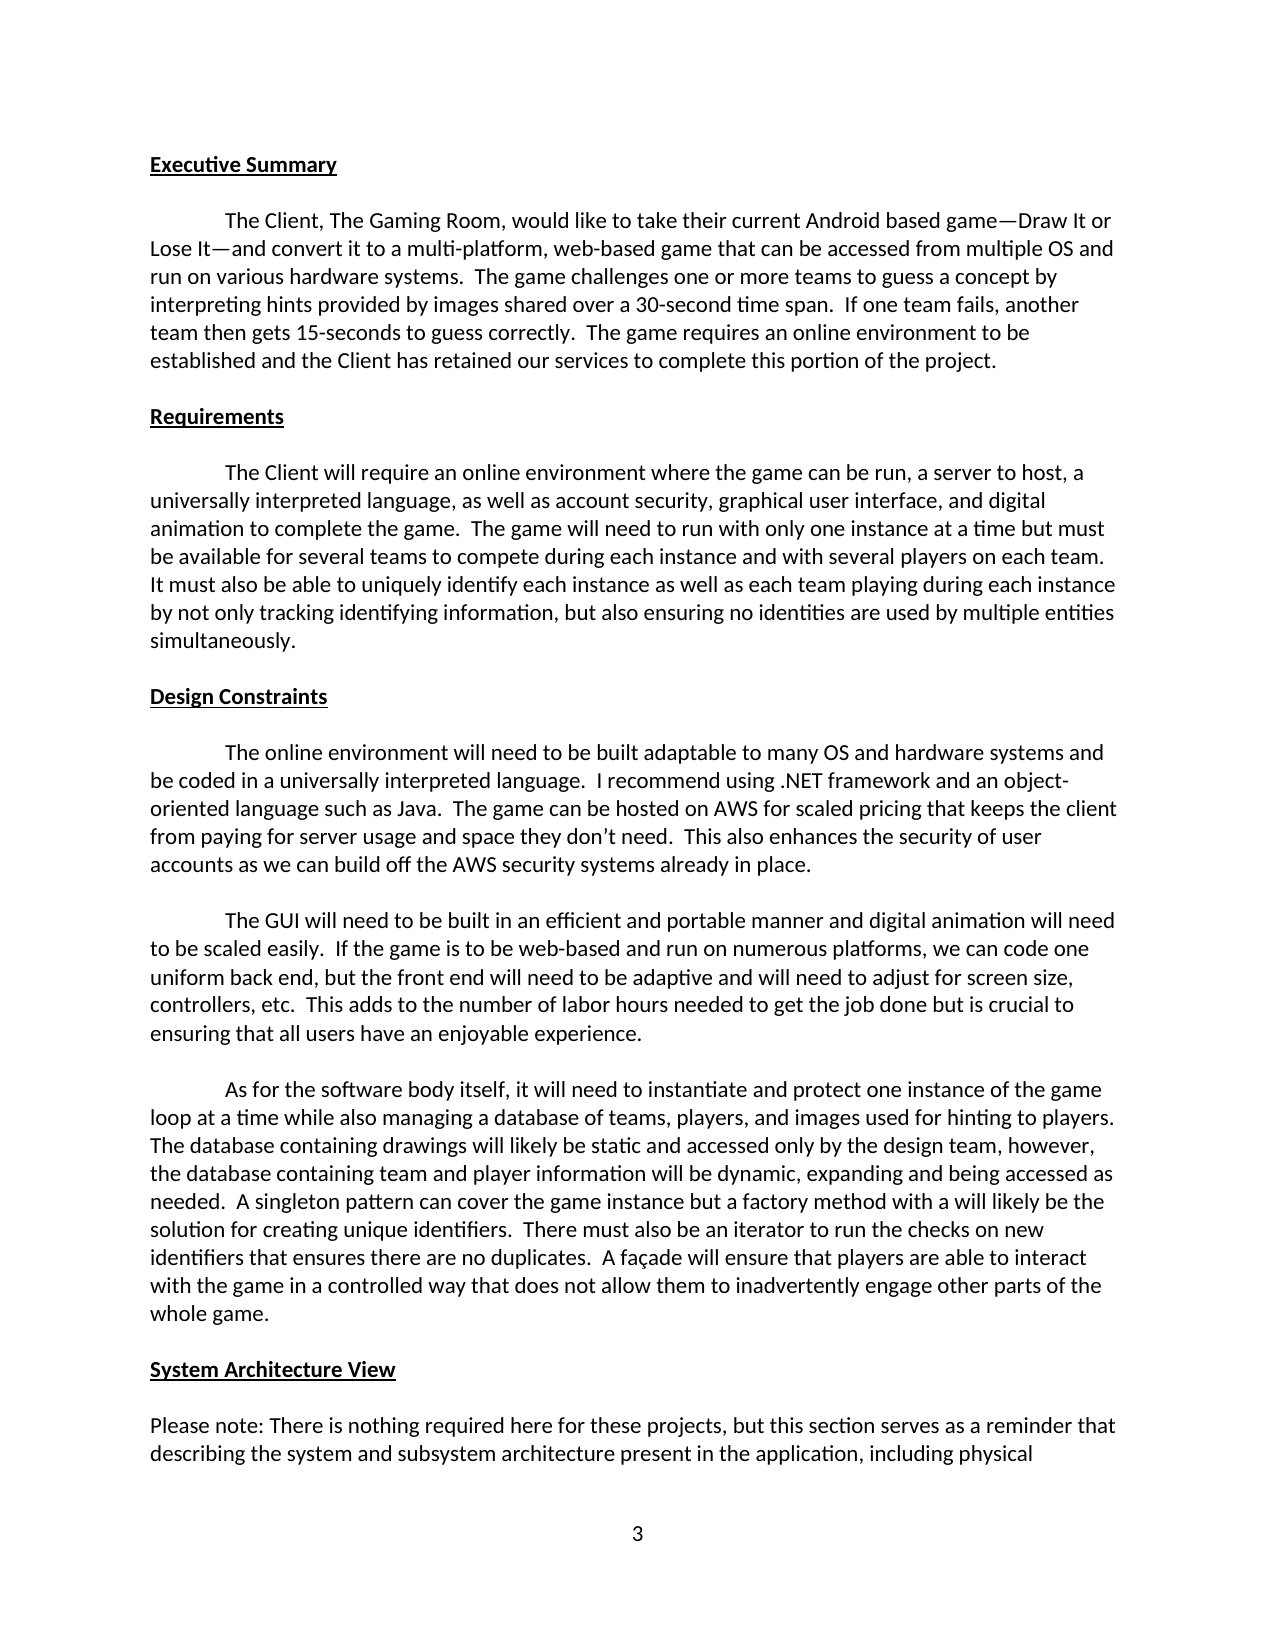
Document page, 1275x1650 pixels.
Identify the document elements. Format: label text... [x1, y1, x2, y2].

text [150, 1411, 1125, 1467]
text The online environment will need to be built adaptable to many OS and hardware systems and be coded in a universally interpreted language. I recommend using .NET framework and an object-oriented language such as Java. The game can be hosted on AWS for scaled pricing that keeps the client from paying for server usage and space they don’t need. This also enhances the security of user accounts as we can build off the AWS security systems already in place. [150, 738, 1125, 878]
subtitle Executive Summary [150, 150, 1125, 178]
text The Client, The Gaming Room, would like to take their current Android based game—Draw It or Lose It—and convert it to a multi-platform, web-based game that can be accessed from multiple OS and run on various hardware systems. The game challenges one or more teams to guess a concept by interpreting hints provided by images shared over a 30-second time span. If one team fails, another team then gets 15-seconds to guess correctly. The game requires an online environment to be established and the Client has retained our services to complete this portion of the project. [150, 206, 1125, 374]
text The Client will require an online environment where the game can be run, a server to host, a universally interpreted language, as well as account security, graphical user interface, and digital animation to complete the game. The game will need to run with only one instance at a time but must be available for several teams to compete during each instance and with several players on each team. It must also be able to uniquely identify each instance as well as each team playing during each instance by not only tracking identifying information, but also ensuring no identities are used by multiple entities simultaneously. [150, 458, 1125, 654]
subtitle Requirements [150, 402, 1125, 430]
subtitle Design Constraints [150, 682, 1125, 710]
text As for the software body itself, it will need to instantiate and protect one instance of the game loop at a time while also managing a database of teams, players, and images used for hinting to players. The database containing drawings will likely be static and accessed only by the design team, however, the database containing team and player information will be dynamic, expanding and being accessed as needed. A singleton pattern can cover the game instance but a factory method with a will likely be the solution for creating unique identifiers. There must also be an iterator to run the checks on new identifiers that ensures there are no duplicates. A façade will ensure that players are able to interact with the game in a controlled way that does not allow them to inadvertently engage other parts of the whole game. [150, 1075, 1125, 1327]
text The GUI will need to be built in an efficient and portable manner and digital animation will need to be scaled easily. If the game is to be web-based and run on numerous platforms, we can code one uniform back end, but the front end will need to be adaptive and will need to adjust for screen size, controllers, etc. This adds to the number of labor hours needed to get the job done but is crucial to ensuring that all users have an enjoyable experience. [150, 907, 1125, 1047]
subtitle System Architecture View [150, 1355, 1125, 1383]
